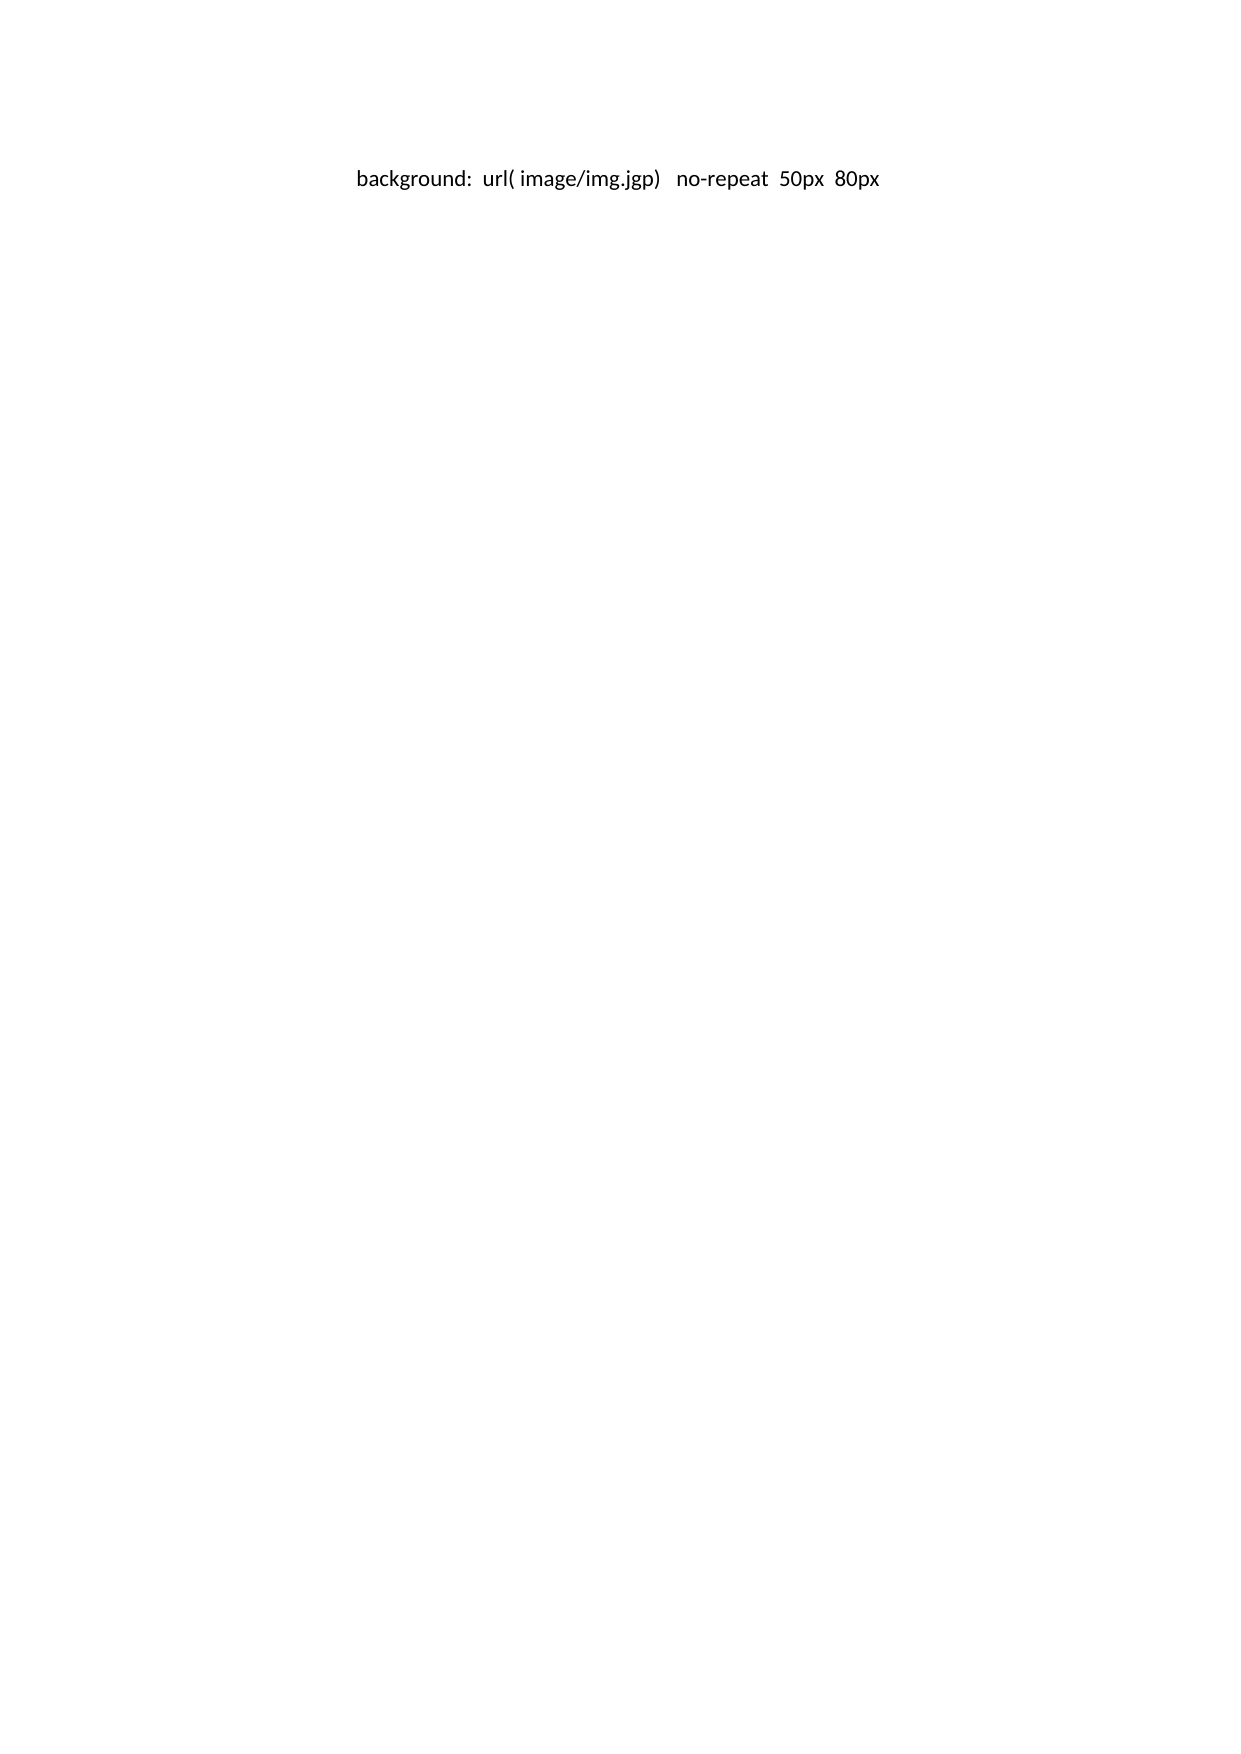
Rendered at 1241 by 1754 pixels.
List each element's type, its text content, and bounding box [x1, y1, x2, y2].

text background: url( image/img.jgp) no-repeat 50px 80px [356, 162, 1053, 194]
